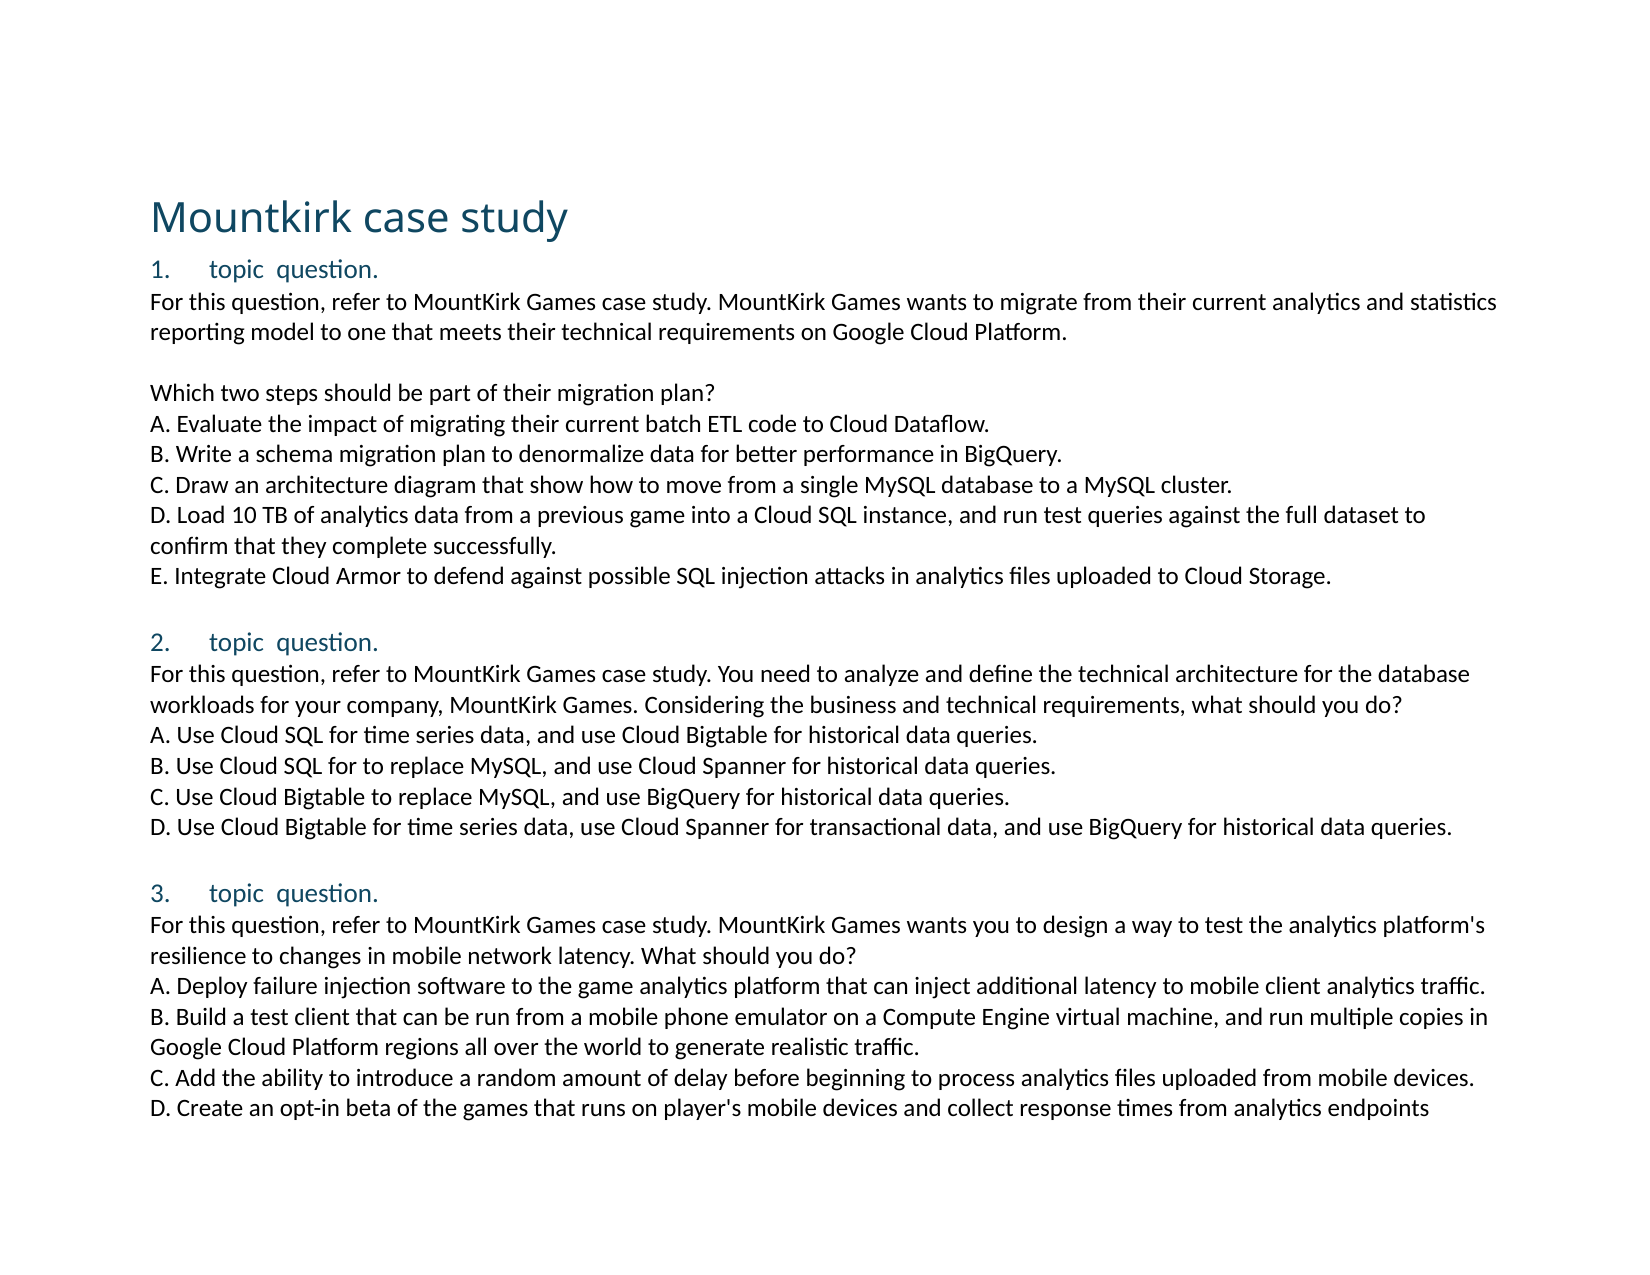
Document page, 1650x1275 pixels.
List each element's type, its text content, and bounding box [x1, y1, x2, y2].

text For this question, refer to MountKirk Games case study. MountKirk Games wants you to design a way to test the analytics platform's resilience to changes in mobile network latency. What should you do? [150, 909, 1500, 970]
text D. Use Cloud Bigtable for time series data, use Cloud Spanner for transactional data, and use BigQuery for historical data queries. [150, 811, 1500, 842]
text B. Build a test client that can be run from a mobile phone emulator on a Compute Engine virtual machine, and run multiple copies in Google Cloud Platform regions all over the world to generate realistic traffic. [150, 1001, 1500, 1062]
text E. Integrate Cloud Armor to defend against possible SQL injection attacks in analytics files uploaded to Cloud Storage. [150, 560, 1500, 591]
text D. Load 10 TB of analytics data from a previous game into a Cloud SQL instance, and run test queries against the full dataset to confirm that they complete successfully. [150, 499, 1500, 560]
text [150, 1092, 1500, 1123]
text A. Use Cloud SQL for time series data, and use Cloud Bigtable for historical data queries. [150, 719, 1500, 750]
text C. Use Cloud Bigtable to replace MySQL, and use BigQuery for historical data queries. [150, 781, 1500, 811]
text For this question, refer to MountKirk Games case study. MountKirk Games wants to migrate from their current analytics and statistics reporting model to one that meets their technical requirements on Google Cloud Platform. [150, 286, 1500, 347]
text topic question. [150, 626, 1500, 658]
text C. Add the ability to introduce a random amount of delay before beginning to process analytics files uploaded from mobile devices. [150, 1062, 1500, 1092]
text A. Evaluate the impact of migrating their current batch ETL code to Cloud Dataflow. [150, 408, 1500, 438]
text A. Deploy failure injection software to the game analytics platform that can inject additional latency to mobile client analytics traffic. [150, 970, 1500, 1001]
text C. Draw an architecture diagram that show how to move from a single MySQL database to a MySQL cluster. [150, 469, 1500, 499]
text B. Write a schema migration plan to denormalize data for better performance in BigQuery. [150, 438, 1500, 469]
text Which two steps should be part of their migration plan? [150, 377, 1500, 408]
text B. Use Cloud SQL for to replace MySQL, and use Cloud Spanner for historical data queries. [150, 750, 1500, 781]
subtitle Mountkirk case study [150, 187, 1500, 244]
text For this question, refer to MountKirk Games case study. You need to analyze and define the technical architecture for the database workloads for your company, MountKirk Games. Considering the business and technical requirements, what should you do? [150, 658, 1500, 719]
text topic question. [150, 876, 1500, 909]
text topic question. [150, 253, 1500, 286]
